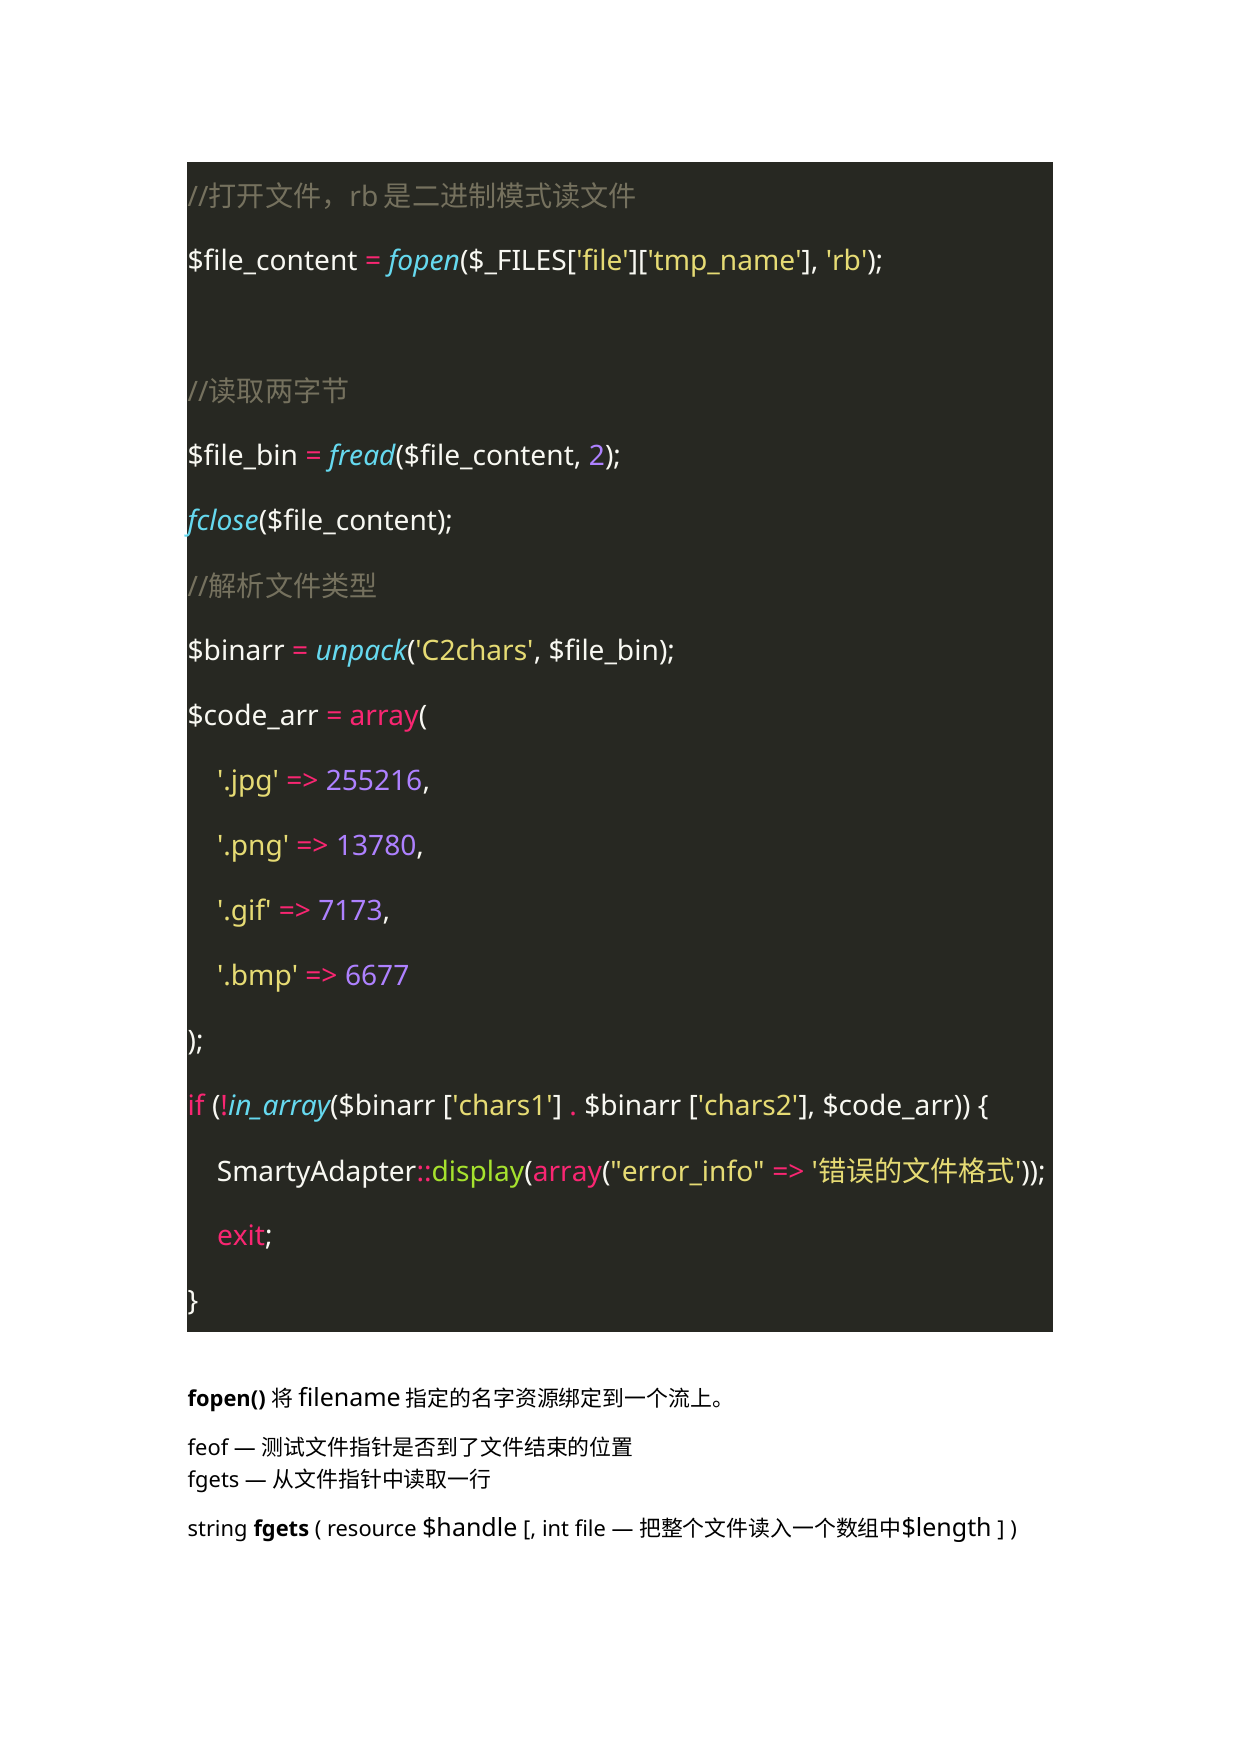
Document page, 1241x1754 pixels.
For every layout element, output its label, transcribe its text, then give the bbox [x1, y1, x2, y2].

text fopen() 将 filename指定的名字资源绑定到一个流上。 [187, 1364, 1053, 1429]
text //打开文件，rb是二进制模式读文件 $file_content = fopen($_FILES['file']['tmp_name'], 'rb'); [187, 162, 1053, 292]
text //读取两字节 $file_bin = fread($file_content, 2); fclose($file_content); //解析文件类型 $binarr = unpack('C2chars', $file_bin); $code_arr = array( '.jpg' => 255216, '.png' => 13780, '.gif' => 7173, '.bmp' => 6677 ); if (!in_array($binarr ['chars1'] . $binarr ['chars2'], $code_arr)) { SmartyAdapter::display(array("error_info" => '错误的文件格式')); exit; } [187, 292, 1053, 1332]
text feof — 测试文件指针是否到了文件结束的位置 [187, 1429, 1053, 1462]
text fgets — 从文件指针中读取一行 [187, 1462, 1053, 1494]
text string fgets ( resource $handle [, int file — 把整个文件读入一个数组中$length ] ) [187, 1494, 1053, 1559]
